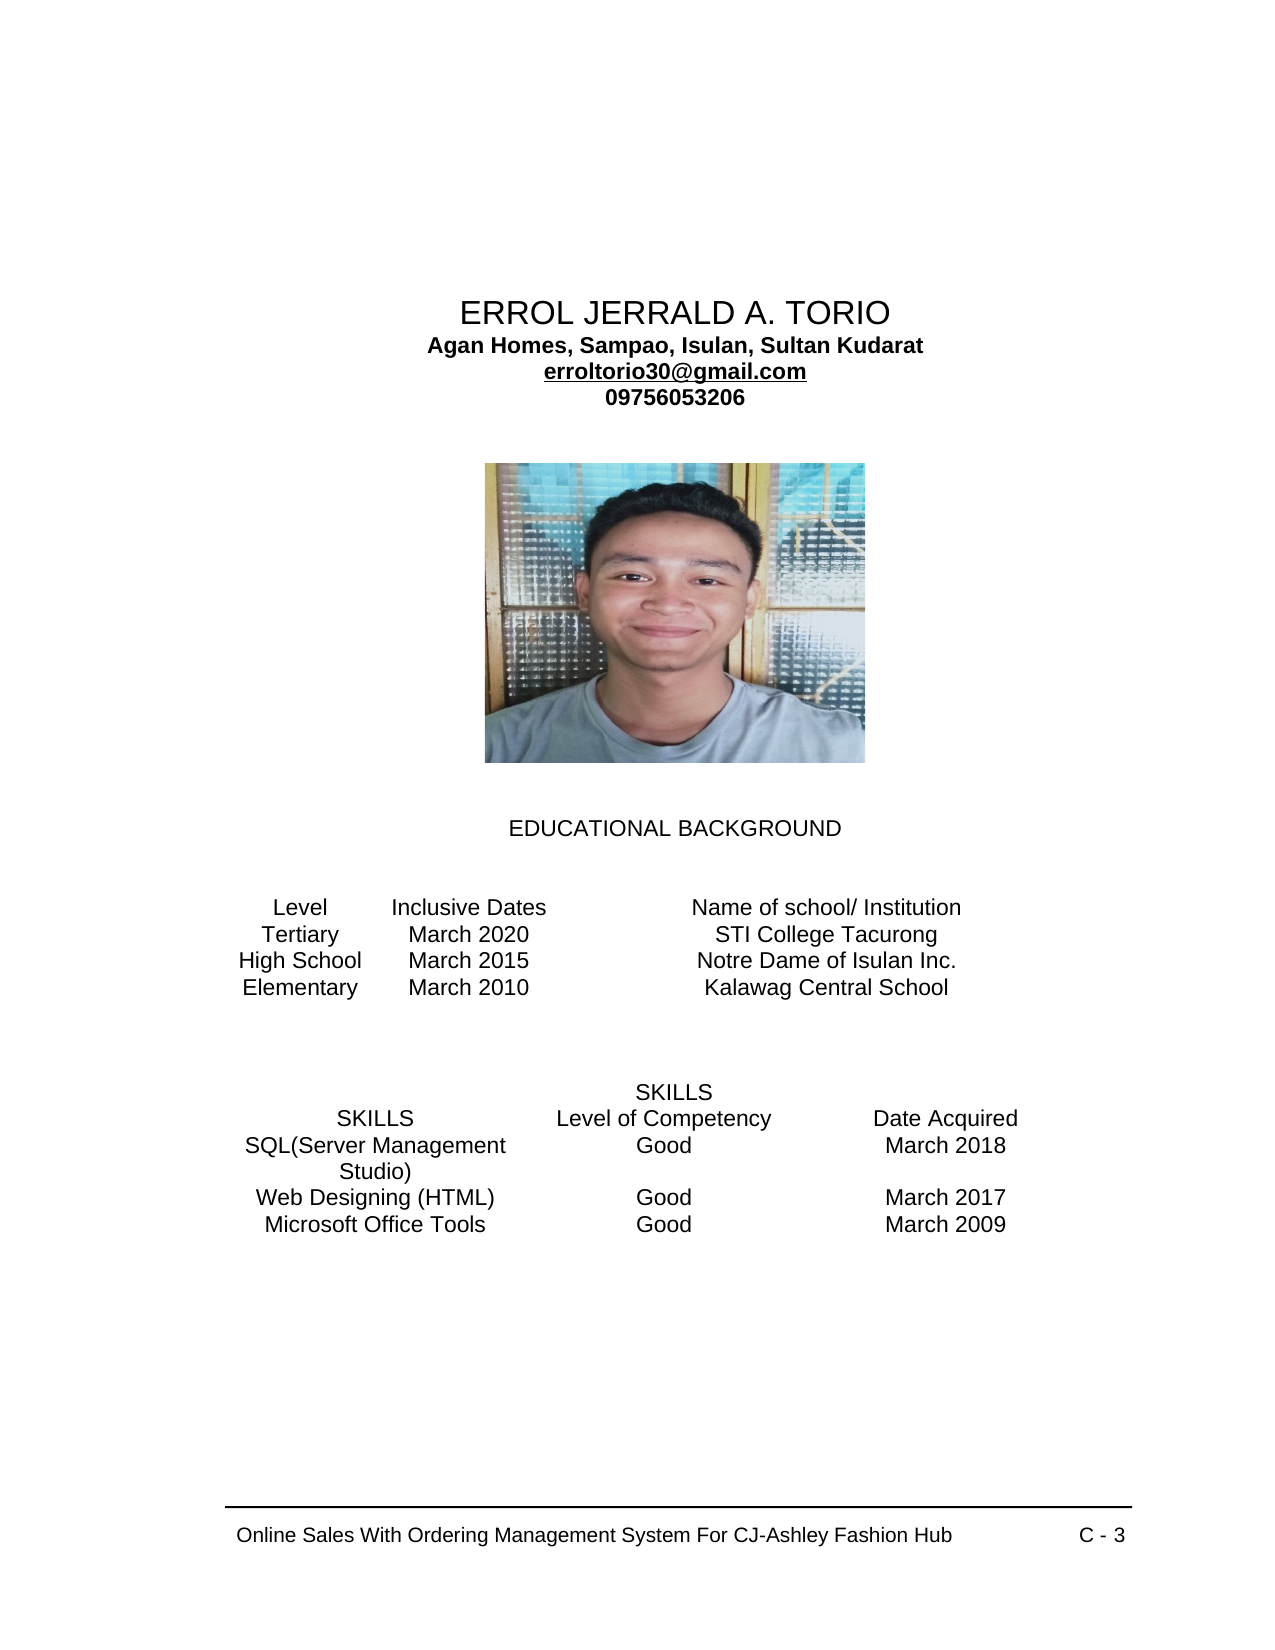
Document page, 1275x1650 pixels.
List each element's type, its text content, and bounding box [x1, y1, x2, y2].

text ERROL JERRALD A. TORIO [225, 293, 1125, 332]
table_cell Microsoft Office Tools [225, 1211, 527, 1263]
table_cell March 2017 [802, 1184, 1091, 1211]
table_cell March 2015 [375, 947, 562, 973]
table_cell Web Designing (HTML) [225, 1184, 527, 1211]
table_cell Good [528, 1132, 802, 1184]
table_cell Kalawag Central School [563, 974, 1091, 1000]
table_cell Good [528, 1211, 802, 1263]
table_header Inclusive Dates [375, 894, 562, 921]
table_cell Good [528, 1184, 802, 1211]
picture [484, 463, 866, 763]
table_cell STI College Tacurong [563, 921, 1091, 947]
text erroltorio30@gmail.com [225, 358, 1125, 384]
table_header Level [225, 894, 375, 921]
table_cell Notre Dame of Isulan Inc. [563, 947, 1091, 973]
text EDUCATIONAL BACKGROUND [225, 815, 1125, 842]
table_cell March 2010 [375, 974, 562, 1000]
table_header SKILLS [225, 1105, 527, 1132]
table_cell March 2009 [802, 1211, 1091, 1263]
table_cell Elementary [225, 974, 375, 1000]
table_cell High School [225, 947, 375, 973]
text Agan Homes, Sampao, Isulan, Sultan Kudarat [225, 332, 1125, 358]
text SKILLS [225, 1052, 1123, 1105]
table_header Name of school/ Institution [563, 894, 1091, 921]
table_header Date Acquired [802, 1105, 1091, 1132]
table_cell Tertiary [225, 921, 375, 947]
table_header Level of Competency [528, 1105, 802, 1132]
table_cell March 2020 [375, 921, 562, 947]
table_cell SQL(Server Management Studio) [225, 1132, 527, 1184]
text 09756053206 [225, 384, 1125, 411]
table_cell March 2018 [802, 1132, 1091, 1184]
